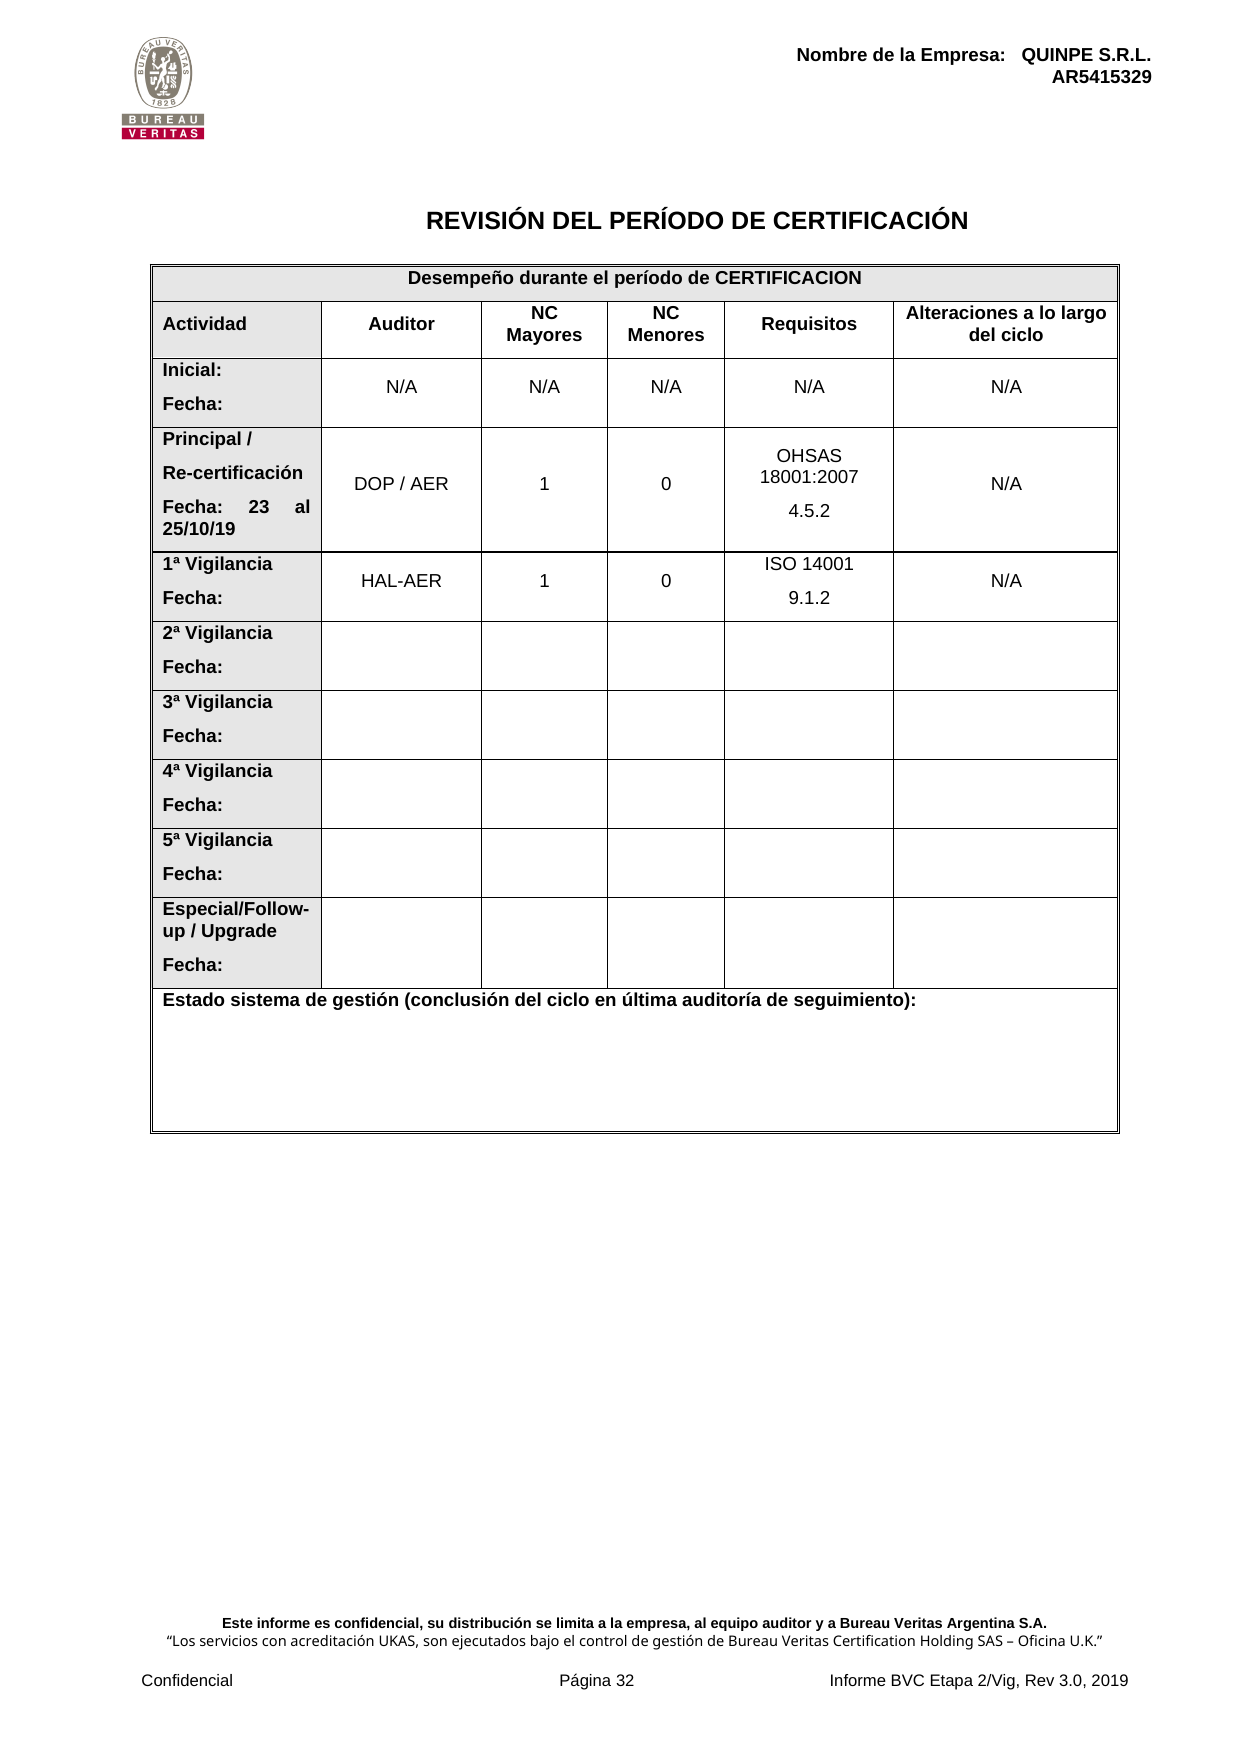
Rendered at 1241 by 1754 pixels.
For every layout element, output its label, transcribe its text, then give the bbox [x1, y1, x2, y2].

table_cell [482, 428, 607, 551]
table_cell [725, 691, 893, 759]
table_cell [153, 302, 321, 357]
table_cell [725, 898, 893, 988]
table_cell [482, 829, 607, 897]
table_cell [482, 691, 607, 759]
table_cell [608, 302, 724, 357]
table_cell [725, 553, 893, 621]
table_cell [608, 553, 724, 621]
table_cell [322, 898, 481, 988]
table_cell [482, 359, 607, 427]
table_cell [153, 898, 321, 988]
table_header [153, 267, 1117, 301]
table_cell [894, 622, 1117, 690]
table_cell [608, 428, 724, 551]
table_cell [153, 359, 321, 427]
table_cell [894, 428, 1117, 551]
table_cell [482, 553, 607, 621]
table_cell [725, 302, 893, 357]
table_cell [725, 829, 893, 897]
text REVISIÓN DEL PERÍODO DE CERTIFICACIÓN [118, 206, 1152, 235]
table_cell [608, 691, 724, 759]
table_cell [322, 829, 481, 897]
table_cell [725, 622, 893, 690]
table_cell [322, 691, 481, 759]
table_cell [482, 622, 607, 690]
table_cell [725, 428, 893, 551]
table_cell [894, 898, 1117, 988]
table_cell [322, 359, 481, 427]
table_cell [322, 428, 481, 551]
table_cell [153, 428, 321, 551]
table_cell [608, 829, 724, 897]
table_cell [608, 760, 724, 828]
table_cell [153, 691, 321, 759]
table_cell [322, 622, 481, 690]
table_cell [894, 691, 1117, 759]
picture [121, 37, 205, 140]
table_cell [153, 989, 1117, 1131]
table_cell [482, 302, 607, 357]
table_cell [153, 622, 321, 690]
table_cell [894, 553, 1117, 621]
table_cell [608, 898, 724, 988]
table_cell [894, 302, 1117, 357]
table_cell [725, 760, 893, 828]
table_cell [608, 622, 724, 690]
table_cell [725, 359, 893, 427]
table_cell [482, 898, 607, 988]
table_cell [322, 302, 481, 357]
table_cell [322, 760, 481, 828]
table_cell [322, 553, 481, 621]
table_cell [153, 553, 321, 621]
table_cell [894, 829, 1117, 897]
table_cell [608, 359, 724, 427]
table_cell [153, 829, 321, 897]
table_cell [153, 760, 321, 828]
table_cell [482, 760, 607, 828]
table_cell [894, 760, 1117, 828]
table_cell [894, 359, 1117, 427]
